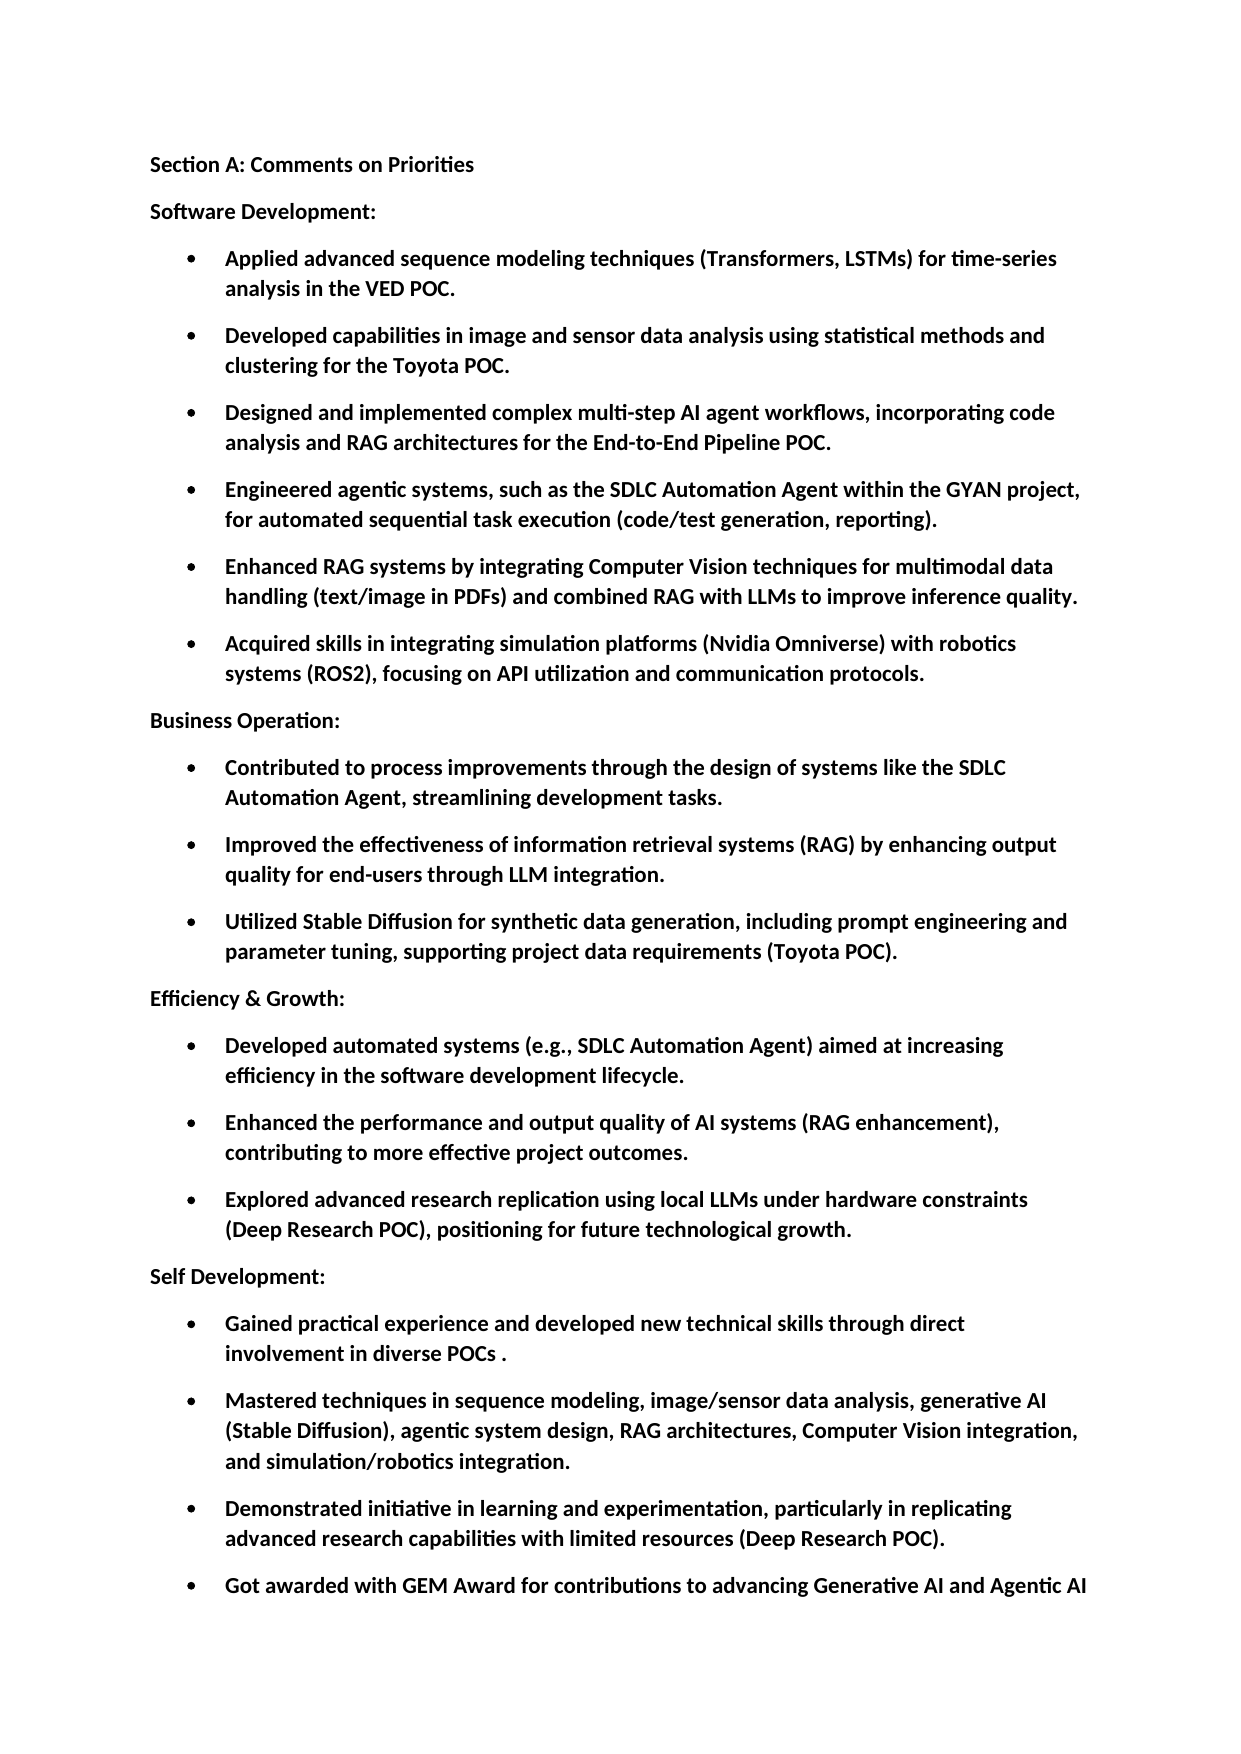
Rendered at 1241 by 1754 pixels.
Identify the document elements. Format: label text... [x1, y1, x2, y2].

list Got awarded with GEM Award for contributions to advancing Generative AI and Agentic AI [187, 1571, 1090, 1599]
list Contributed to process improvements through the design of systems like the SDLC Automation Agent, streamlining development tasks. [187, 753, 1090, 811]
list Developed automated systems (e.g., SDLC Automation Agent) aimed at increasing efficiency in the software development lifecycle. [187, 1031, 1090, 1089]
text Business Operation: [150, 706, 1090, 734]
text Section A: Comments on Priorities [150, 150, 1090, 178]
list Acquired skills in integrating simulation platforms (Nvidia Omniverse) with robotics systems (ROS2), focusing on API utilization and communication protocols. [187, 629, 1090, 687]
list Applied advanced sequence modeling techniques (Transformers, LSTMs) for time-series analysis in the VED POC. [187, 244, 1090, 302]
text Self Development: [150, 1262, 1090, 1291]
list Designed and implemented complex multi-step AI agent workflows, incorporating code analysis and RAG architectures for the End-to-End Pipeline POC. [187, 398, 1090, 456]
text Efficiency & Growth: [150, 984, 1090, 1012]
list Mastered techniques in sequence modeling, image/sensor data analysis, generative AI (Stable Diffusion), agentic system design, RAG architectures, Computer Vision integration, and simulation/robotics integration. [187, 1386, 1090, 1475]
list Gained practical experience and developed new technical skills through direct involvement in diverse POCs . [187, 1309, 1090, 1368]
list Utilized Stable Diffusion for synthetic data generation, including prompt engineering and parameter tuning, supporting project data requirements (Toyota POC). [187, 907, 1090, 966]
list Explored advanced research replication using local LLMs under hardware constraints (Deep Research POC), positioning for future technological growth. [187, 1185, 1090, 1244]
list Enhanced RAG systems by integrating Computer Vision techniques for multimodal data handling (text/image in PDFs) and combined RAG with LLMs to improve inference quality. [187, 552, 1090, 610]
list Enhanced the performance and output quality of AI systems (RAG enhancement), contributing to more effective project outcomes. [187, 1108, 1090, 1167]
list Demonstrated initiative in learning and experimentation, particularly in replicating advanced research capabilities with limited resources (Deep Research POC). [187, 1494, 1090, 1552]
list Developed capabilities in image and sensor data analysis using statistical methods and clustering for the Toyota POC. [187, 321, 1090, 379]
list Engineered agentic systems, such as the SDLC Automation Agent within the GYAN project, for automated sequential task execution (code/test generation, reporting). [187, 475, 1090, 533]
list Improved the effectiveness of information retrieval systems (RAG) by enhancing output quality for end-users through LLM integration. [187, 830, 1090, 888]
text Software Development: [150, 197, 1090, 225]
